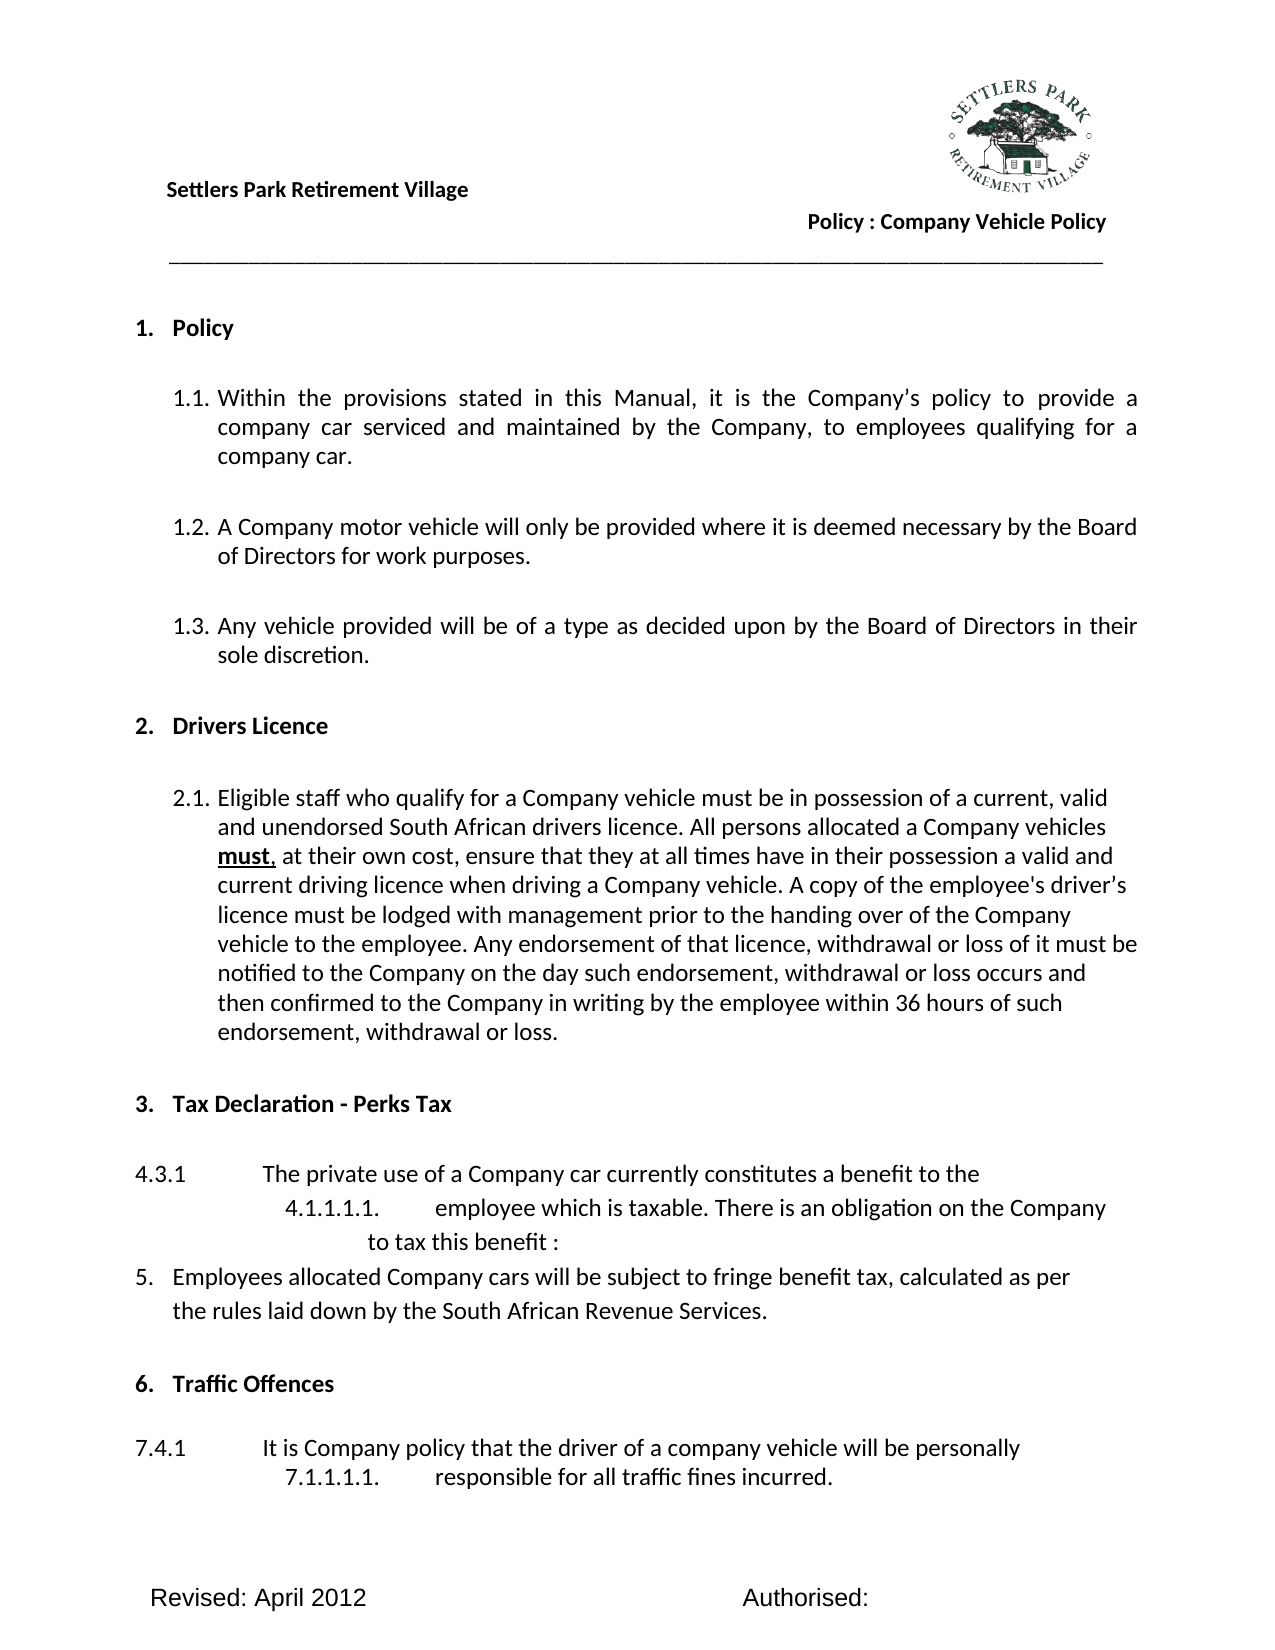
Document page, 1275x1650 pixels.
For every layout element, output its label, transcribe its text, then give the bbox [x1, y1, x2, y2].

list 3.1 The private use of a Company car currently constitutes a benefit to the [135, 1160, 1138, 1189]
list Employees allocated Company cars will be subject to fringe benefit tax, calculated as per the rules laid down by the South African Revenue Services. [135, 1258, 1086, 1327]
list A Company motor vehicle will only be provided where it is deemed necessary by the Board of Directors for work purposes. [172, 512, 1138, 570]
list Within the provisions stated in this Manual, it is the Company’s policy to provide a company car serviced and maintained by the Company, to employees qualifying for a company car. [172, 384, 1138, 470]
list responsible for all traffic fines incurred. [285, 1462, 1138, 1491]
list Eligible staff who qualify for a Company vehicle must be in possession of a current, valid and unendorsed South African drivers licence. All persons allocated a Company vehicles must, at their own cost, ensure that they at all times have in their possession a valid and current driving licence when driving a Company vehicle. A copy of the employee's driver’s licence must be lodged with management prior to the handing over of the Company vehicle to the employee. Any endorsement of that licence, withdrawal or loss of it must be notified to the Company on the day such endorsement, withdrawal or loss occurs and then confirmed to the Company in writing by the employee within 36 hours of such endorsement, withdrawal or loss. [172, 783, 1138, 1046]
list Drivers Licence [135, 711, 1138, 741]
picture [933, 75, 1107, 198]
list Traffic Offences [135, 1369, 1138, 1398]
list 4.1 It is Company policy that the driver of a company vehicle will be personally [135, 1433, 1138, 1462]
list Any vehicle provided will be of a type as decided upon by the Board of Directors in their sole discretion. [172, 612, 1138, 669]
list Policy [135, 313, 1138, 342]
list Tax Declaration - Perks Tax [135, 1089, 1138, 1118]
list employee which is taxable. There is an obligation on the Company to tax this benefit : [285, 1189, 1123, 1258]
